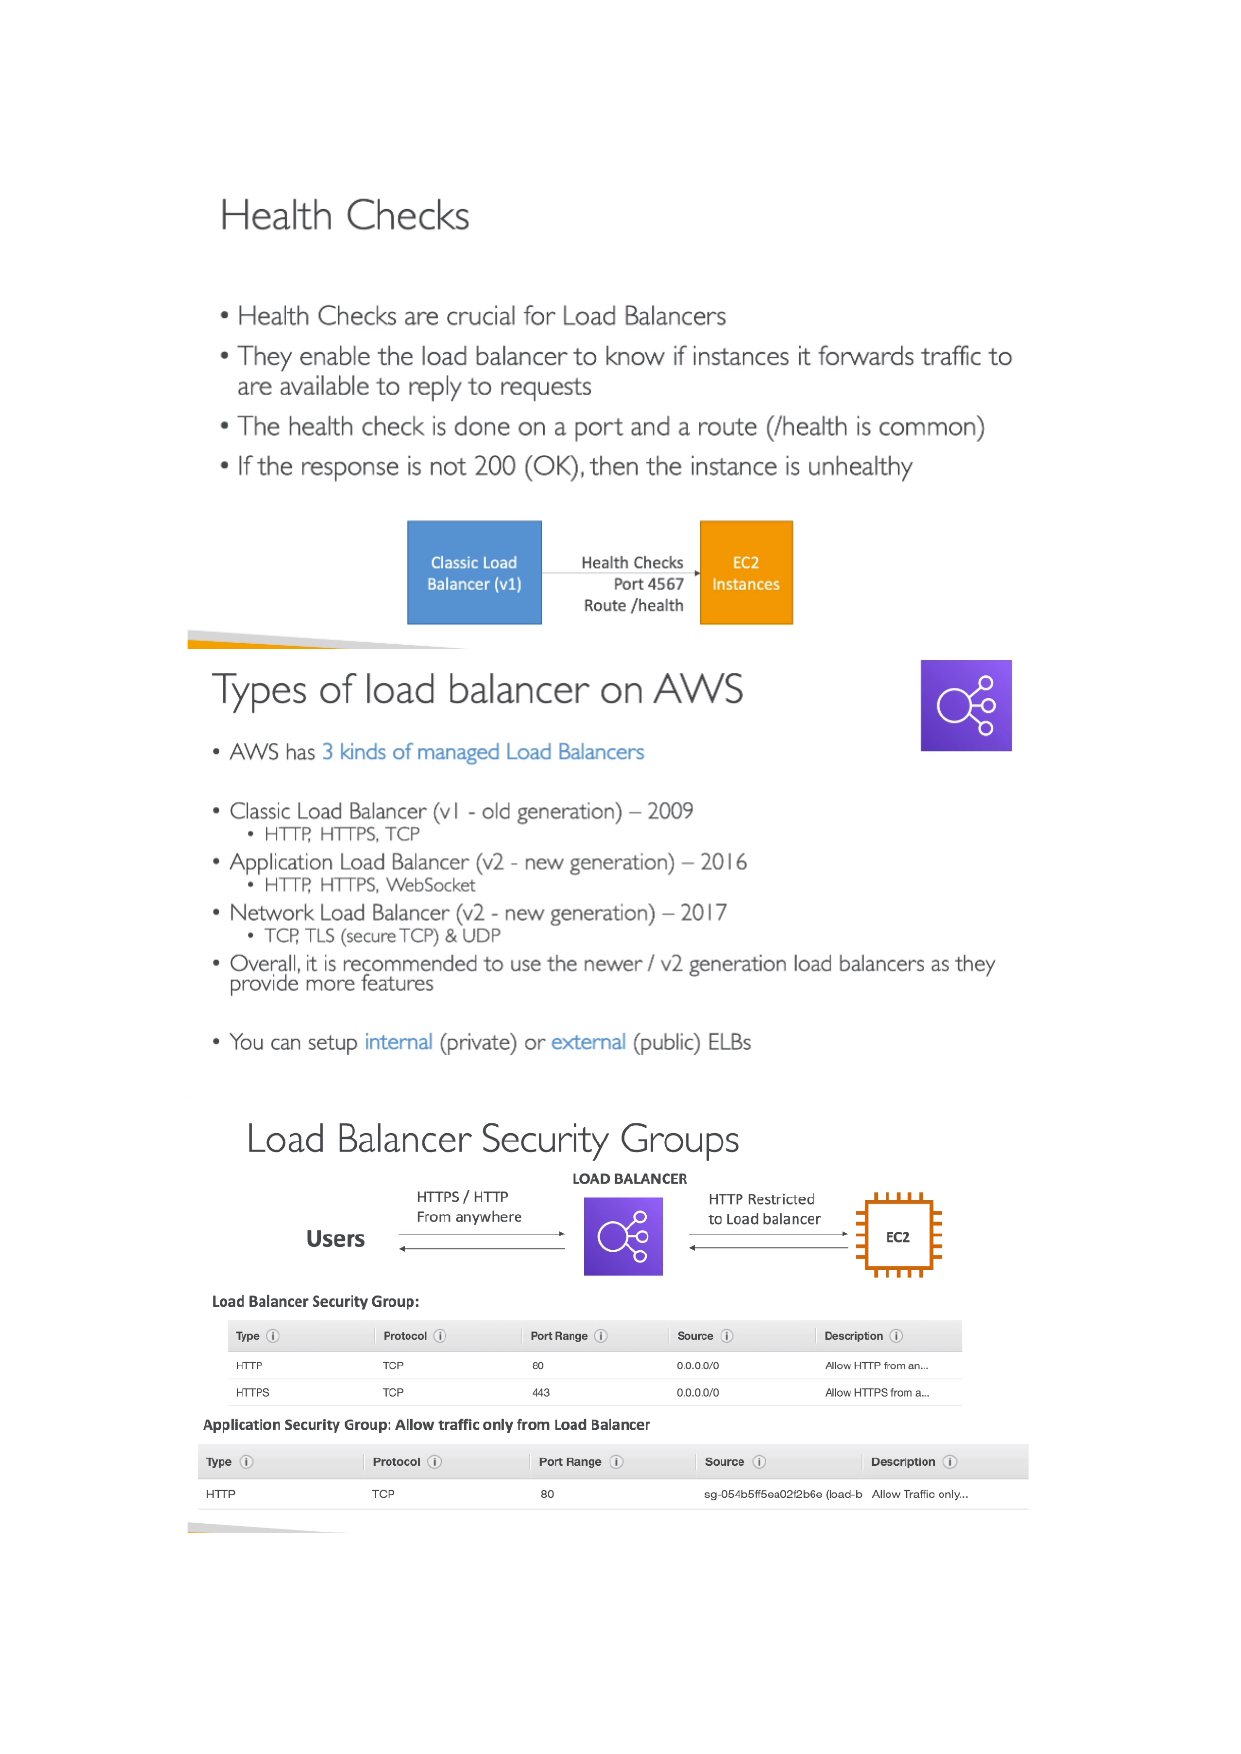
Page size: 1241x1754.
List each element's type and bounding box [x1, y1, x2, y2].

picture [187, 162, 1053, 1097]
picture [187, 1104, 1053, 1533]
